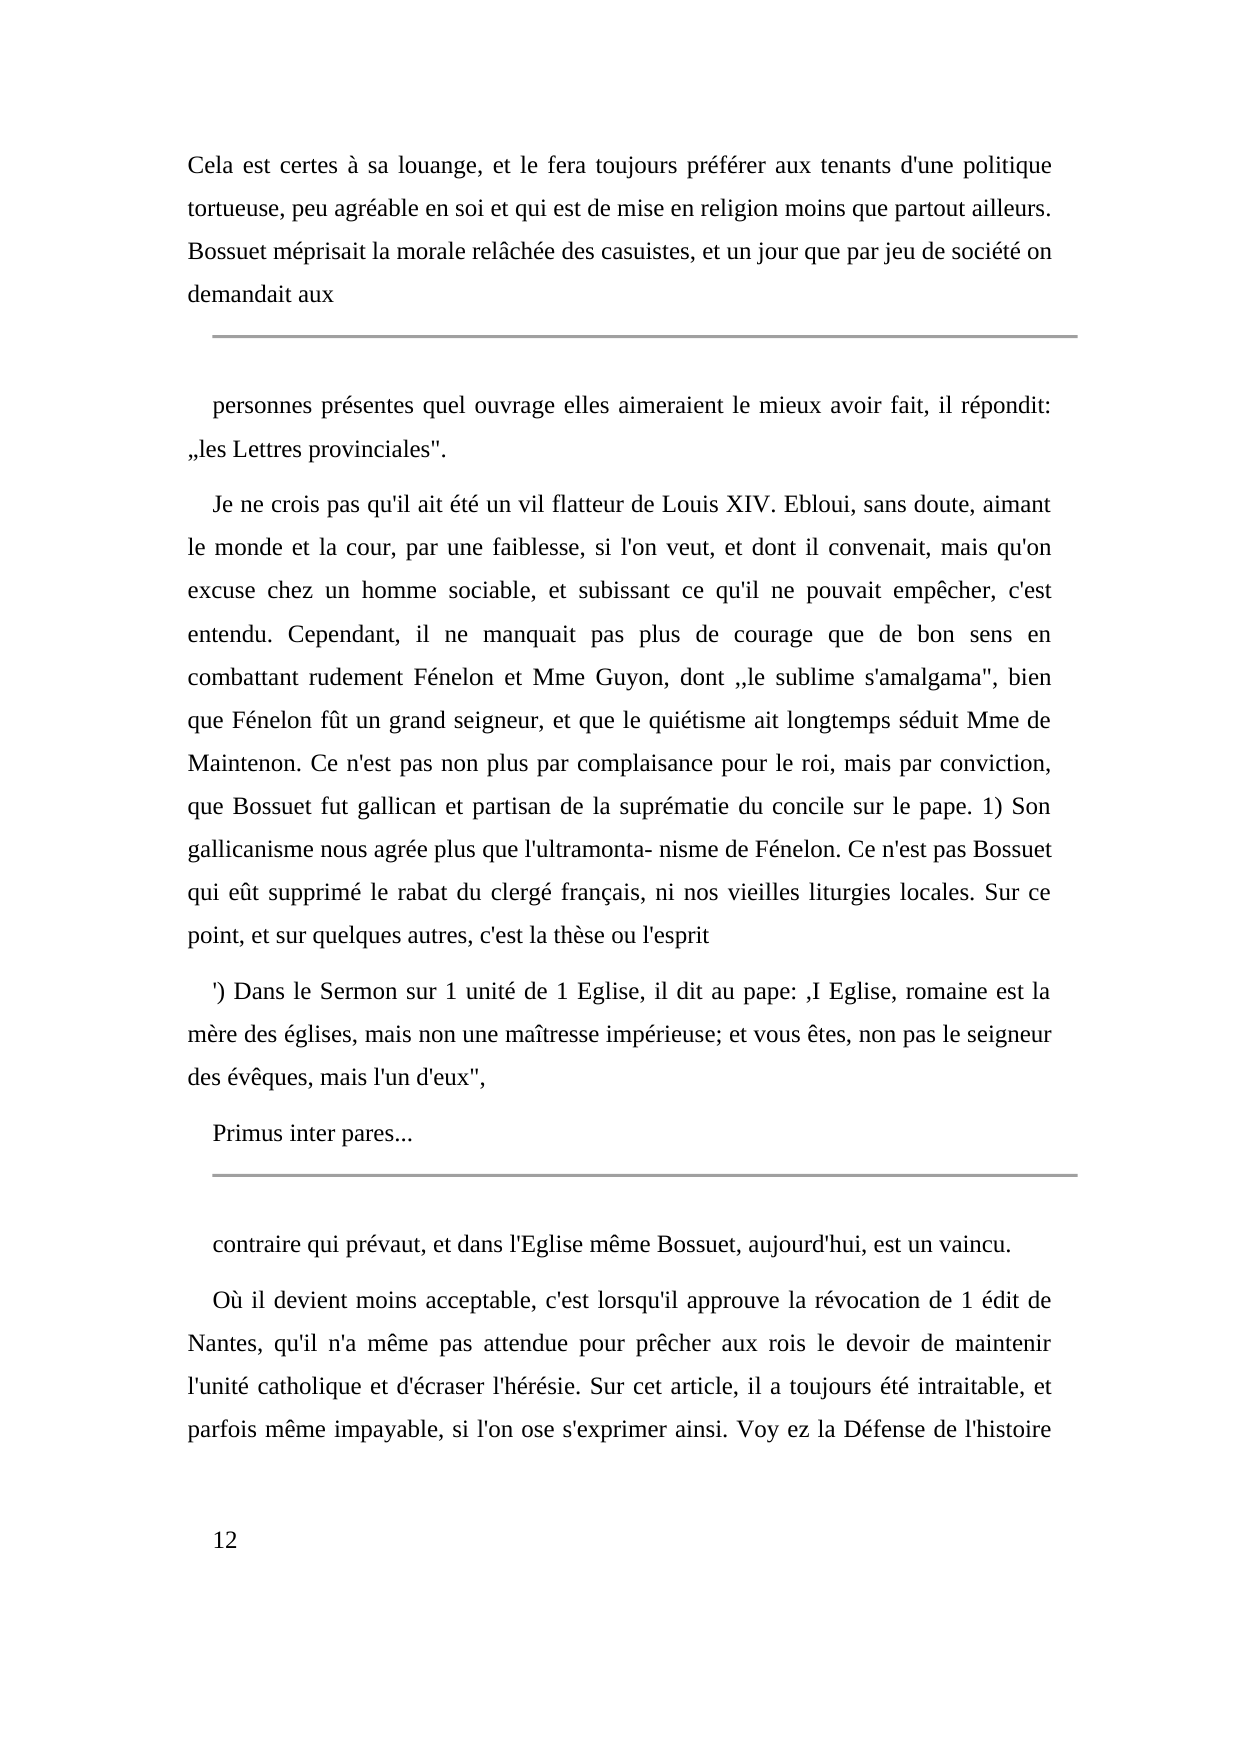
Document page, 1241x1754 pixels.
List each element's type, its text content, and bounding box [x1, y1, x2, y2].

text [187, 150, 1053, 308]
text personnes présentes quel ouvrage elles aimeraient le mieux avoir fait, il répondit: „les Lettres provinciales". [187, 391, 1053, 462]
text Primus inter pares... [187, 1118, 1053, 1147]
text Je ne crois pas qu'il ait été un vil flatteur de Louis XIV. Ebloui, sans doute, aimant le monde et la cour, par une faiblesse, si l'on veut, et dont il convenait, mais qu'on excuse chez un homme sociable, et subissant ce qu'il ne pouvait empêcher, c'est entendu. Cependant, il ne manquait pas plus de courage que de bon sens en combattant rudement Fénelon et Mme Guyon, dont ,,le sublime s'amalgama", bien que Fénelon fût un grand seigneur, et que le quiétisme ait longtemps séduit Mme de Maintenon. Ce n'est pas non plus par complaisance pour le roi, mais par conviction, que Bossuet fut gallican et partisan de la suprématie du concile sur le pape. 1) Son gallicanisme nous agrée plus que l'ultramonta- nisme de Fénelon. Ce n'est pas Bossuet qui eût supprimé le rabat du clergé français, ni nos vieilles liturgies locales. Sur ce point, et sur quelques autres, c'est la thèse ou l'esprit [187, 489, 1053, 949]
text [187, 1285, 1053, 1443]
text ') Dans le Sermon sur 1 unité de 1 Eglise, il dit au pape: ,I Eglise, romaine est la mère des églises, mais non une maîtresse impérieuse; et vous êtes, non pas le seigneur des évêques, mais l'un d'eux", [187, 976, 1053, 1091]
text contraire qui prévaut, et dans l'Eglise même Bossuet, aujourd'hui, est un vaincu. [187, 1229, 1053, 1258]
